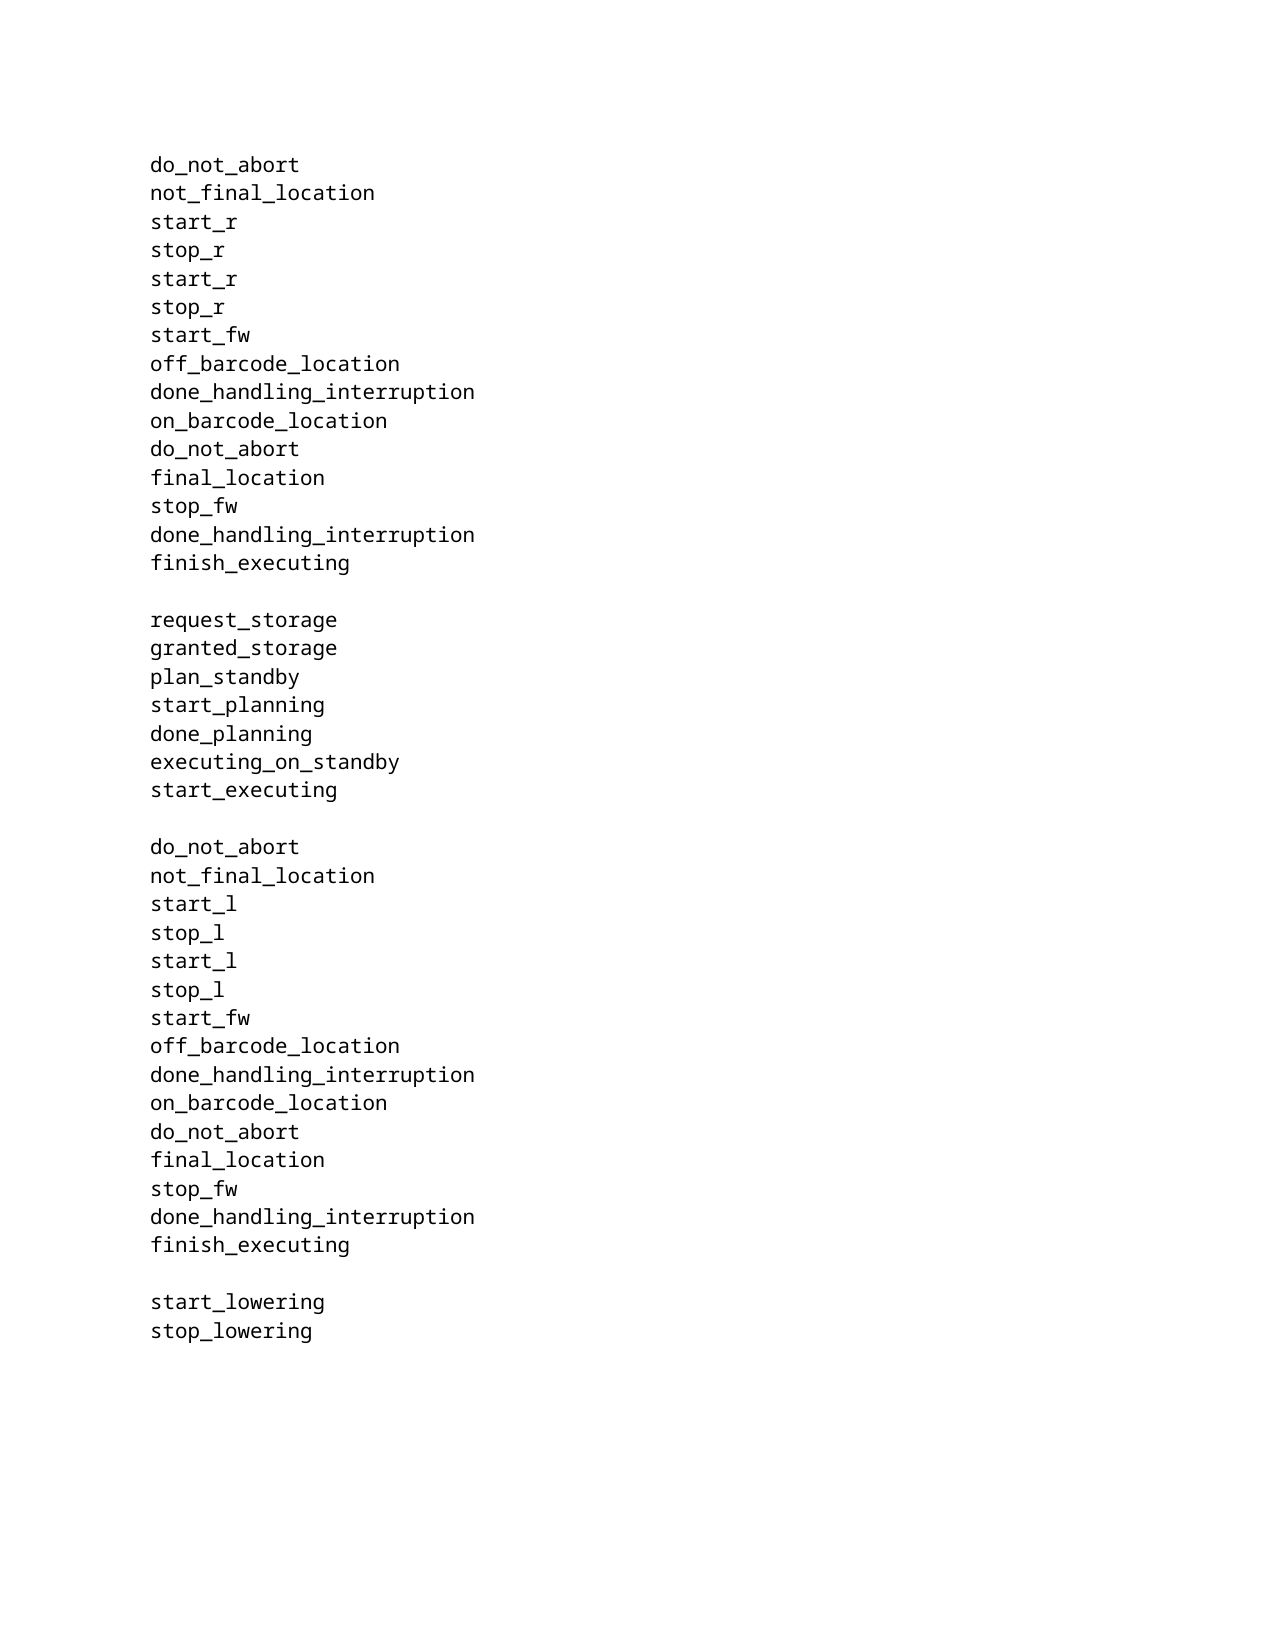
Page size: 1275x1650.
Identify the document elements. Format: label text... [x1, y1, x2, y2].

text done_handling_interruption [150, 1060, 1125, 1088]
text not_final_location [150, 861, 1125, 889]
text stop_r [150, 235, 1125, 264]
text done_planning [150, 719, 1125, 747]
text finish_executing [150, 1231, 1125, 1259]
text final_location [150, 463, 1125, 491]
text start_l [150, 946, 1125, 975]
text final_location [150, 1145, 1125, 1174]
text stop_r [150, 292, 1125, 321]
text start_planning [150, 690, 1125, 719]
text done_handling_interruption [150, 377, 1125, 406]
text start_fw [150, 1003, 1125, 1032]
text do_not_abort [150, 1117, 1125, 1145]
text start_fw [150, 321, 1125, 349]
text finish_executing [150, 548, 1125, 577]
text off_barcode_location [150, 1032, 1125, 1060]
text off_barcode_location [150, 349, 1125, 377]
text done_handling_interruption [150, 1202, 1125, 1231]
text do_not_abort [150, 434, 1125, 463]
text not_final_location [150, 178, 1125, 207]
text stop_l [150, 918, 1125, 946]
text do_not_abort [150, 832, 1125, 861]
text start_r [150, 207, 1125, 235]
text executing_on_standby [150, 747, 1125, 776]
text plan_standby [150, 662, 1125, 690]
text stop_lowering [150, 1316, 1125, 1344]
text start_l [150, 889, 1125, 918]
text start_executing [150, 776, 1125, 804]
text request_storage [150, 605, 1125, 633]
text stop_fw [150, 1174, 1125, 1202]
text done_handling_interruption [150, 520, 1125, 548]
text stop_l [150, 975, 1125, 1003]
text do_not_abort [150, 150, 1125, 178]
text stop_fw [150, 491, 1125, 520]
text on_barcode_location [150, 1088, 1125, 1117]
text start_lowering [150, 1287, 1125, 1316]
text start_r [150, 264, 1125, 292]
text granted_storage [150, 633, 1125, 662]
text on_barcode_location [150, 406, 1125, 434]
